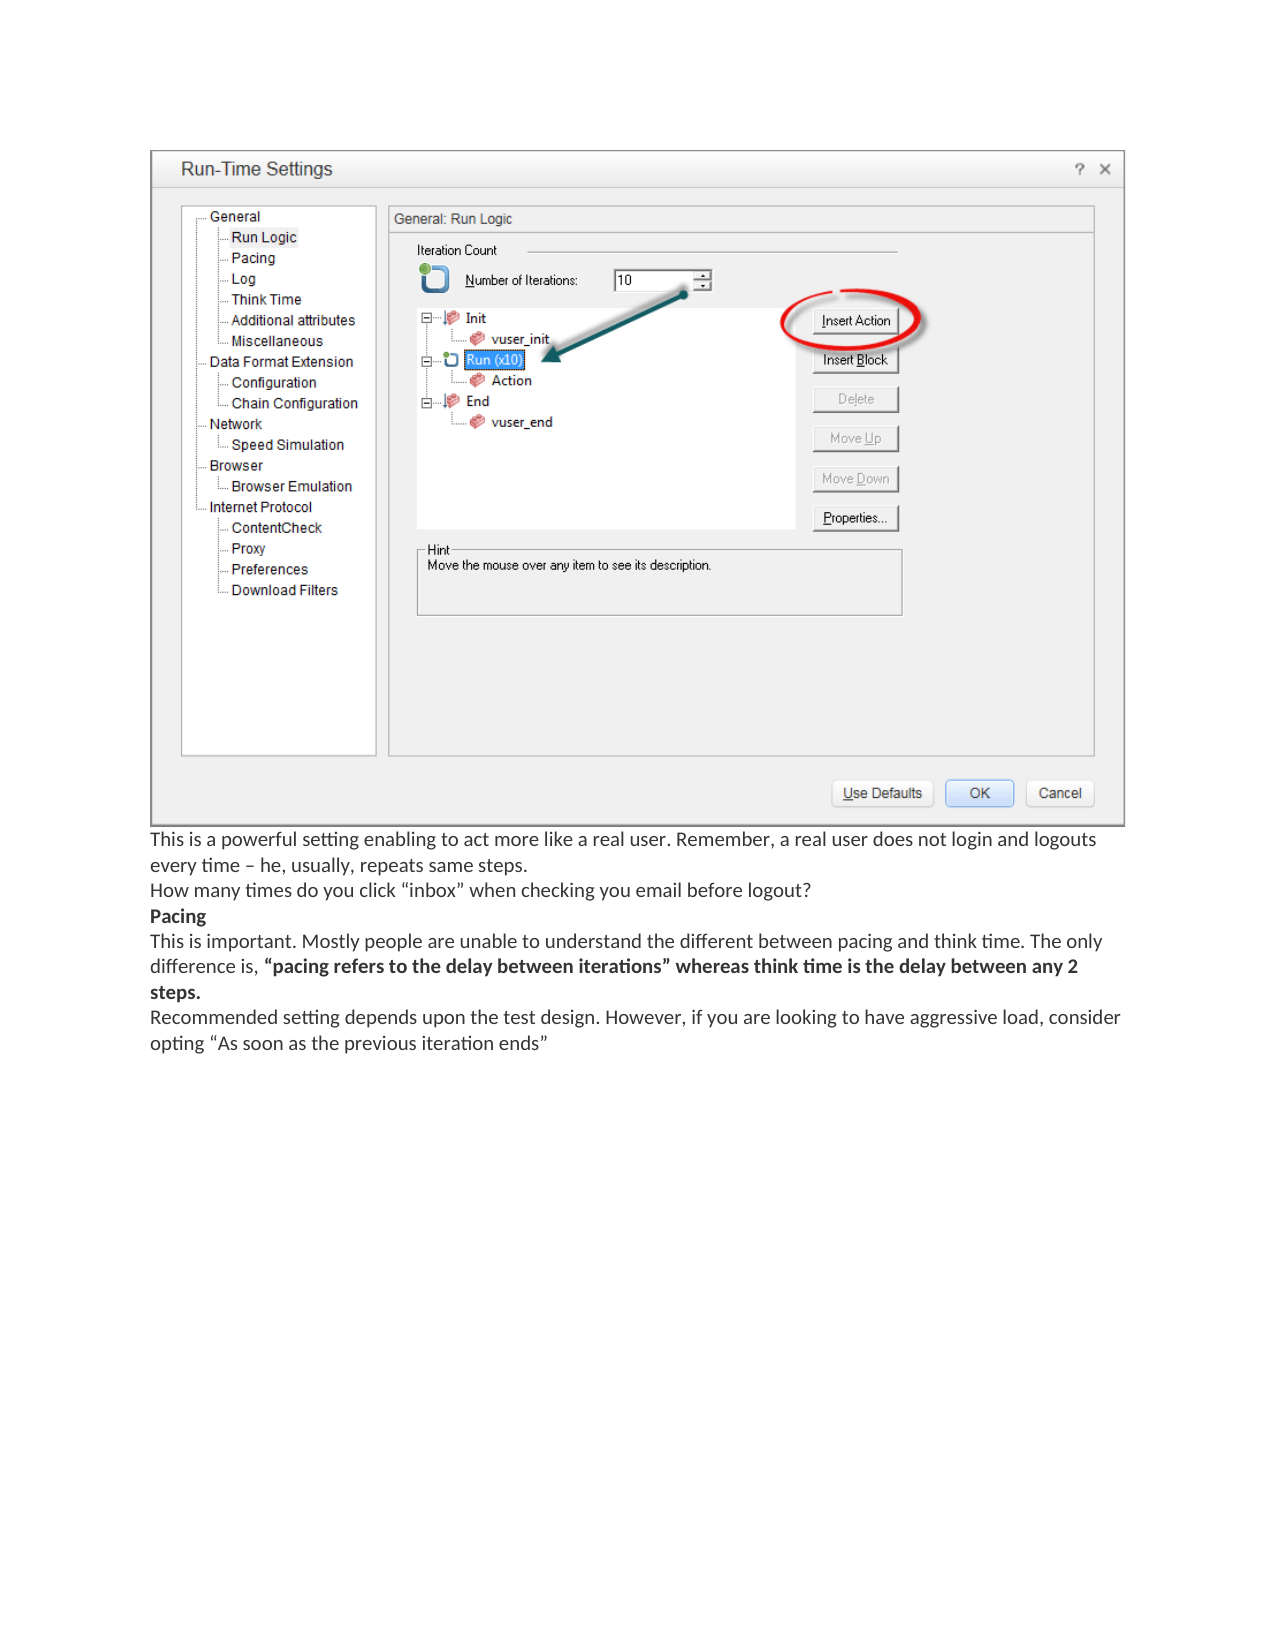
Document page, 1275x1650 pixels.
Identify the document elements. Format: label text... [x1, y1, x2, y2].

text How many times do you click “inbox” when checking you email before logout? [150, 877, 1125, 903]
subtitle Pacing [150, 903, 1125, 928]
picture [150, 150, 1126, 827]
text This is a powerful setting enabling to act more like a real user. Remember, a real user does not login and logouts every time – he, usually, repeats same steps. [150, 827, 1125, 877]
text Recommended setting depends upon the test design. However, if you are looking to have aggressive load, consider opting “As soon as the previous iteration ends” [150, 1004, 1125, 1055]
text This is important. Mostly people are unable to understand the different between pacing and think time. The only difference is, “pacing refers to the delay between iterations” whereas think time is the delay between any 2 steps. [150, 928, 1125, 1004]
